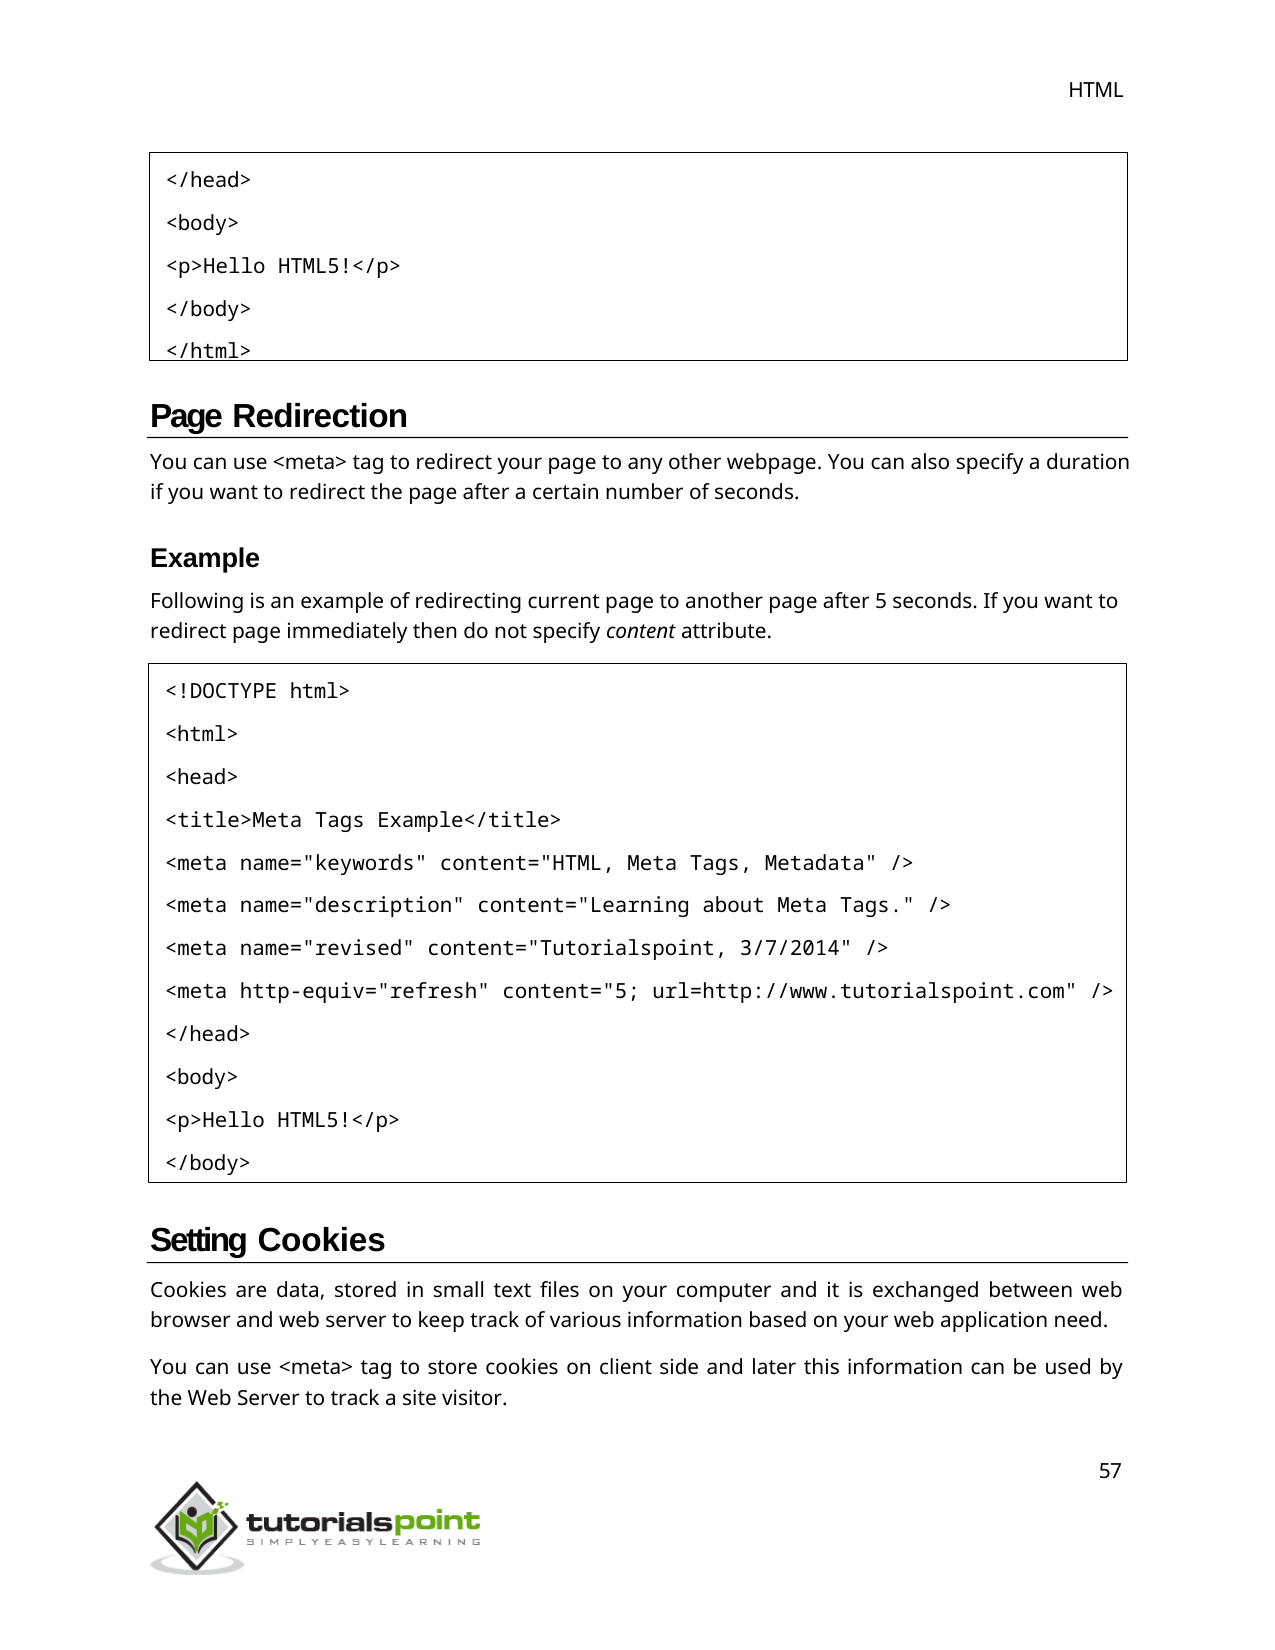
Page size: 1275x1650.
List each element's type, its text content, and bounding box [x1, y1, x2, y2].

subtitle Page Redirection [150, 396, 1275, 434]
text You can use <meta> tag to store cookies on client side and later this information can be used by the Web Server to track a site visitor. [150, 1352, 1124, 1411]
text Following is an example of redirecting current page to another page after 5 seconds. If you want to redirect page immediately then do not specify content attribute. [150, 586, 1134, 644]
subtitle Example [150, 542, 1275, 573]
picture [150, 1481, 481, 1575]
subtitle Setting Cookies [150, 700, 1275, 1259]
text You can use <meta> tag to redirect your page to any other webpage. You can also specify a duration if you want to redirect the page after a certain number of seconds. [150, 447, 1134, 505]
text Cookies are data, stored in small text files on your computer and it is exchanged between web browser and web server to keep track of various information based on your web application need. [150, 1275, 1125, 1334]
